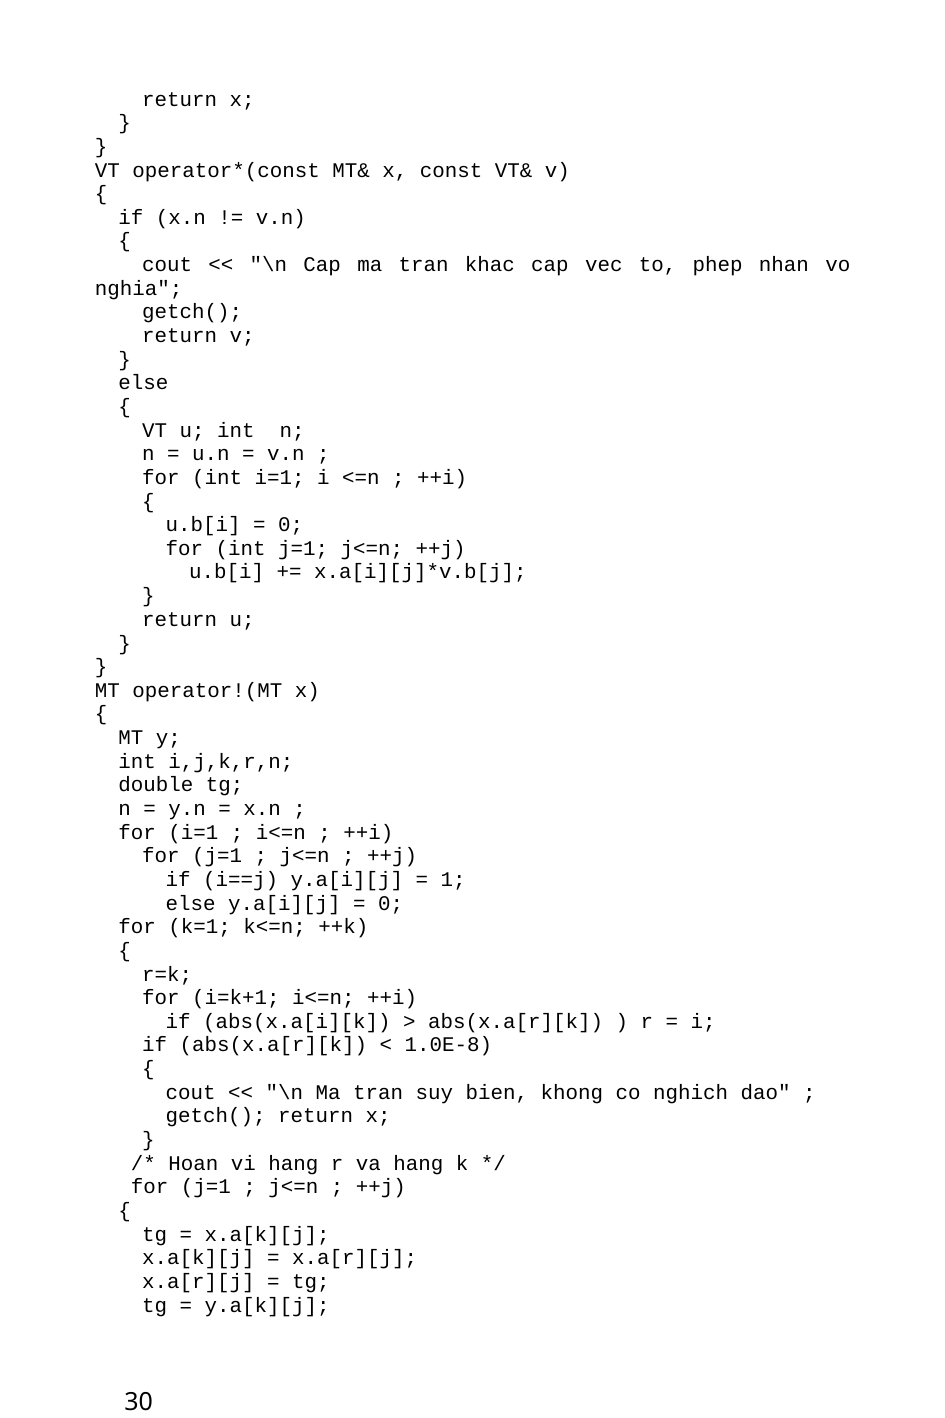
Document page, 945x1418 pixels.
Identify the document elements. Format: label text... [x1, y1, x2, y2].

text VT u; int n; [94, 420, 851, 443]
text { [94, 491, 851, 514]
text } [94, 112, 851, 136]
text for (i=k+1; i<=n; ++i) [94, 987, 851, 1011]
text for (j=1 ; j<=n ; ++j) [94, 1176, 851, 1200]
text u.b[i] = 0; [94, 514, 851, 538]
text for (int i=1; i <=n ; ++i) [94, 467, 851, 491]
text return u; [94, 609, 851, 632]
text tg = x.a[k][j]; [94, 1224, 851, 1247]
text r=k; [94, 963, 851, 987]
text else [94, 372, 851, 396]
text } [94, 136, 851, 159]
text if (x.n != v.n) [94, 207, 851, 231]
text n = u.n = v.n ; [94, 443, 851, 467]
text for (j=1 ; j<=n ; ++j) [94, 845, 851, 869]
text else y.a[i][j] = 0; [94, 893, 851, 916]
text } [94, 585, 851, 609]
text } [94, 632, 851, 656]
text getch(); return x; [94, 1105, 851, 1129]
text for (i=1 ; i<=n ; ++i) [94, 822, 851, 845]
text { [94, 1200, 851, 1224]
text } [94, 349, 851, 372]
text u.b[i] += x.a[i][j]*v.b[j]; [94, 562, 851, 585]
text for (int j=1; j<=n; ++j) [94, 538, 851, 562]
text x.a[k][j] = x.a[r][j]; [94, 1247, 851, 1271]
text x.a[r][j] = tg; [94, 1271, 851, 1294]
text MT operator!(MT x) [94, 680, 851, 703]
text if (abs(x.a[i][k]) > abs(x.a[r][k]) ) r = i; [94, 1011, 851, 1034]
text if (i==j) y.a[i][j] = 1; [94, 869, 851, 893]
text { [94, 703, 851, 727]
text getch(); [94, 301, 851, 325]
text /* Hoan vi hang r va hang k */ [94, 1153, 851, 1176]
text MT y; [94, 727, 851, 751]
text } [94, 1129, 851, 1153]
text { [94, 183, 851, 207]
text for (k=1; k<=n; ++k) [94, 916, 851, 940]
text return v; [94, 325, 851, 349]
text int i,j,k,r,n; [94, 751, 851, 774]
text } [94, 656, 851, 680]
text VT operator*(const MT& x, const VT& v) [94, 159, 851, 183]
text if (abs(x.a[r][k]) < 1.0E-8) [94, 1034, 851, 1058]
text tg = y.a[k][j]; [94, 1294, 851, 1318]
text double tg; [94, 774, 851, 798]
text cout << "\n Ma tran suy bien, khong co nghich dao" ; [94, 1082, 851, 1105]
text { [94, 396, 851, 420]
text { [94, 1058, 851, 1082]
text { [94, 940, 851, 963]
text { [94, 231, 851, 254]
text return x; [94, 89, 851, 112]
text cout << "\n Cap ma tran khac cap vec to, phep nhan vo nghia"; [94, 254, 851, 301]
text n = y.n = x.n ; [94, 798, 851, 822]
